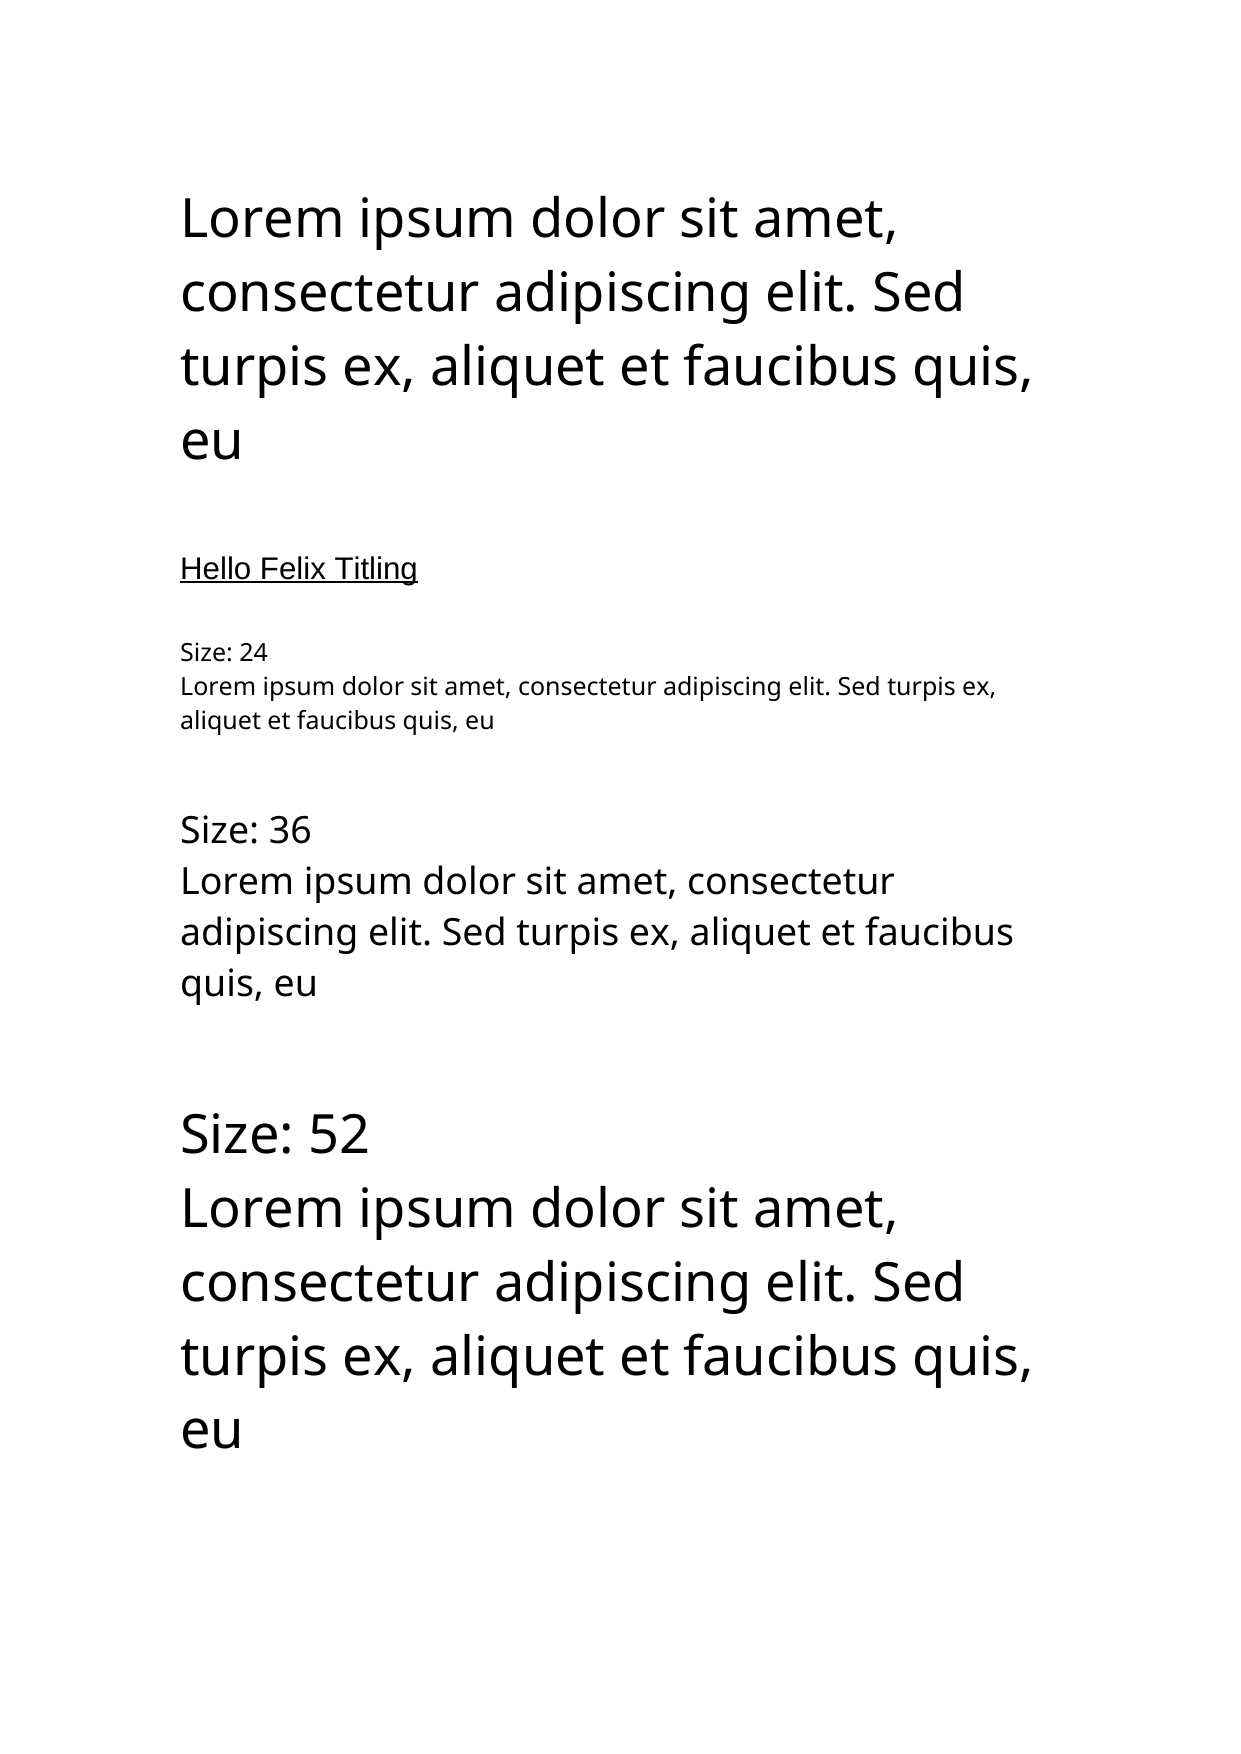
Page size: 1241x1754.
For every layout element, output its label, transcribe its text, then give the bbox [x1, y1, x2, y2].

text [180, 1170, 1060, 1465]
text Lorem ipsum dolor sit amet, consectetur adipiscing elit. Sed turpis ex, aliquet et faucibus quis, eu [180, 854, 1060, 1007]
text Hello Felix Titling [180, 550, 1060, 586]
text Size: 52 [180, 1022, 1060, 1170]
text Size: 24 [180, 601, 1060, 669]
text Size: 36 [180, 752, 1060, 854]
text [180, 180, 1060, 475]
text Lorem ipsum dolor sit amet, consectetur adipiscing elit. Sed turpis ex, aliquet et faucibus quis, eu [180, 669, 1060, 737]
